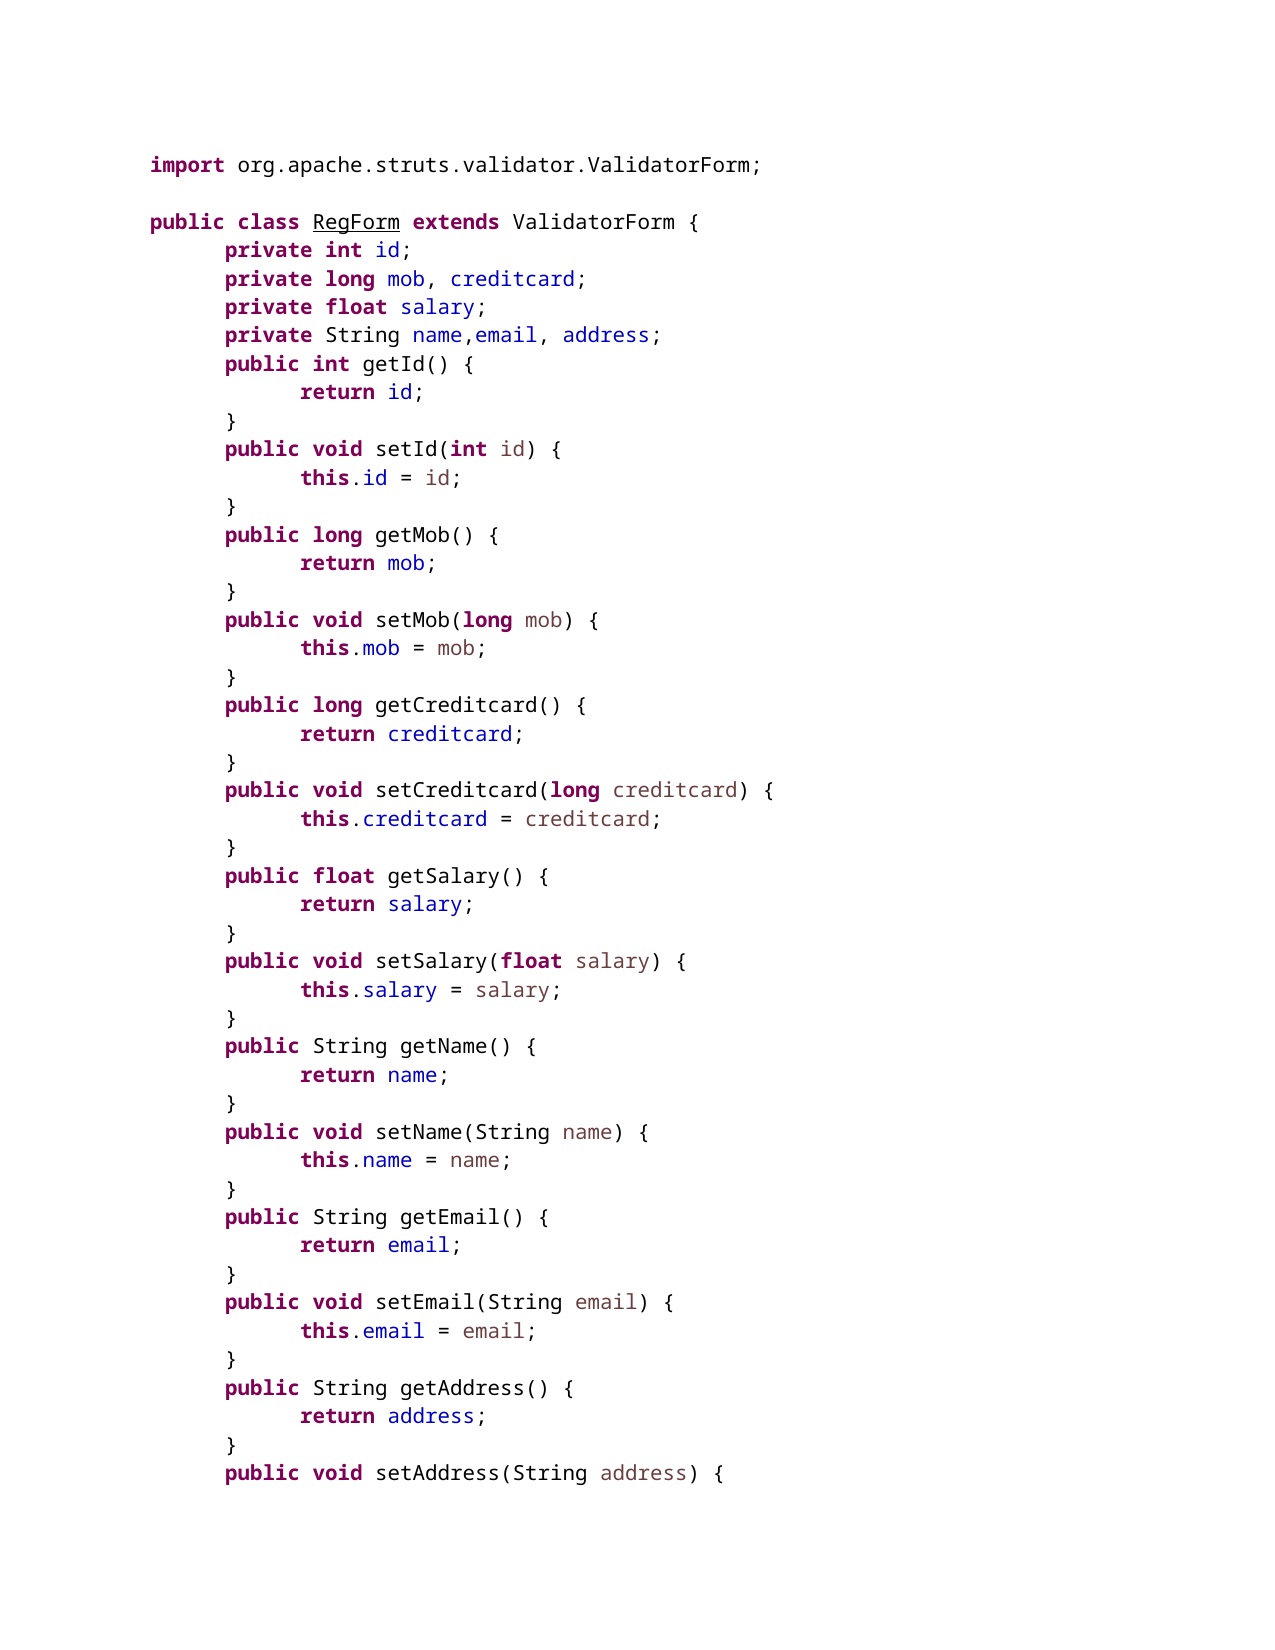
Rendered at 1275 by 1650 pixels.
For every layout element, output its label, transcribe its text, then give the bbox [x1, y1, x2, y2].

text private long mob, creditcard; [150, 264, 1125, 292]
text public String getName() { [150, 1032, 1125, 1060]
text this.email = email; [150, 1316, 1125, 1344]
text public long getMob() { [150, 520, 1125, 548]
text private float salary; [150, 292, 1125, 321]
text private String name,email, address; [150, 321, 1125, 349]
text public int getId() { [150, 349, 1125, 377]
text } [150, 577, 1125, 605]
text this.mob = mob; [150, 633, 1125, 662]
text import org.apache.struts.validator.ValidatorForm; [150, 150, 1125, 178]
text public float getSalary() { [150, 861, 1125, 889]
text return creditcard; [150, 719, 1125, 747]
text this.creditcard = creditcard; [150, 804, 1125, 832]
text } [150, 747, 1125, 776]
text public void setName(String name) { [150, 1117, 1125, 1145]
text } [150, 1430, 1125, 1458]
text this.id = id; [150, 463, 1125, 491]
text } [150, 491, 1125, 520]
text return mob; [150, 548, 1125, 577]
text public long getCreditcard() { [150, 690, 1125, 719]
text public void setAddress(String address) { [150, 1458, 1125, 1487]
text } [150, 918, 1125, 946]
text public void setCreditcard(long creditcard) { [150, 776, 1125, 804]
text } [150, 832, 1125, 861]
text } [150, 1088, 1125, 1117]
text return id; [150, 377, 1125, 406]
text public void setSalary(float salary) { [150, 946, 1125, 975]
text public class RegForm extends ValidatorForm { [150, 207, 1125, 235]
text this.salary = salary; [150, 975, 1125, 1003]
text private int id; [150, 235, 1125, 264]
text public void setMob(long mob) { [150, 605, 1125, 633]
text public String getEmail() { [150, 1202, 1125, 1231]
text } [150, 1344, 1125, 1373]
text } [150, 1174, 1125, 1202]
text public String getAddress() { [150, 1373, 1125, 1401]
text } [150, 662, 1125, 690]
text public void setEmail(String email) { [150, 1287, 1125, 1316]
text return email; [150, 1231, 1125, 1259]
text public void setId(int id) { [150, 434, 1125, 463]
text } [150, 1259, 1125, 1287]
text } [150, 406, 1125, 434]
text this.name = name; [150, 1145, 1125, 1174]
text return salary; [150, 889, 1125, 918]
text } [150, 1003, 1125, 1032]
text return address; [150, 1401, 1125, 1430]
text return name; [150, 1060, 1125, 1088]
